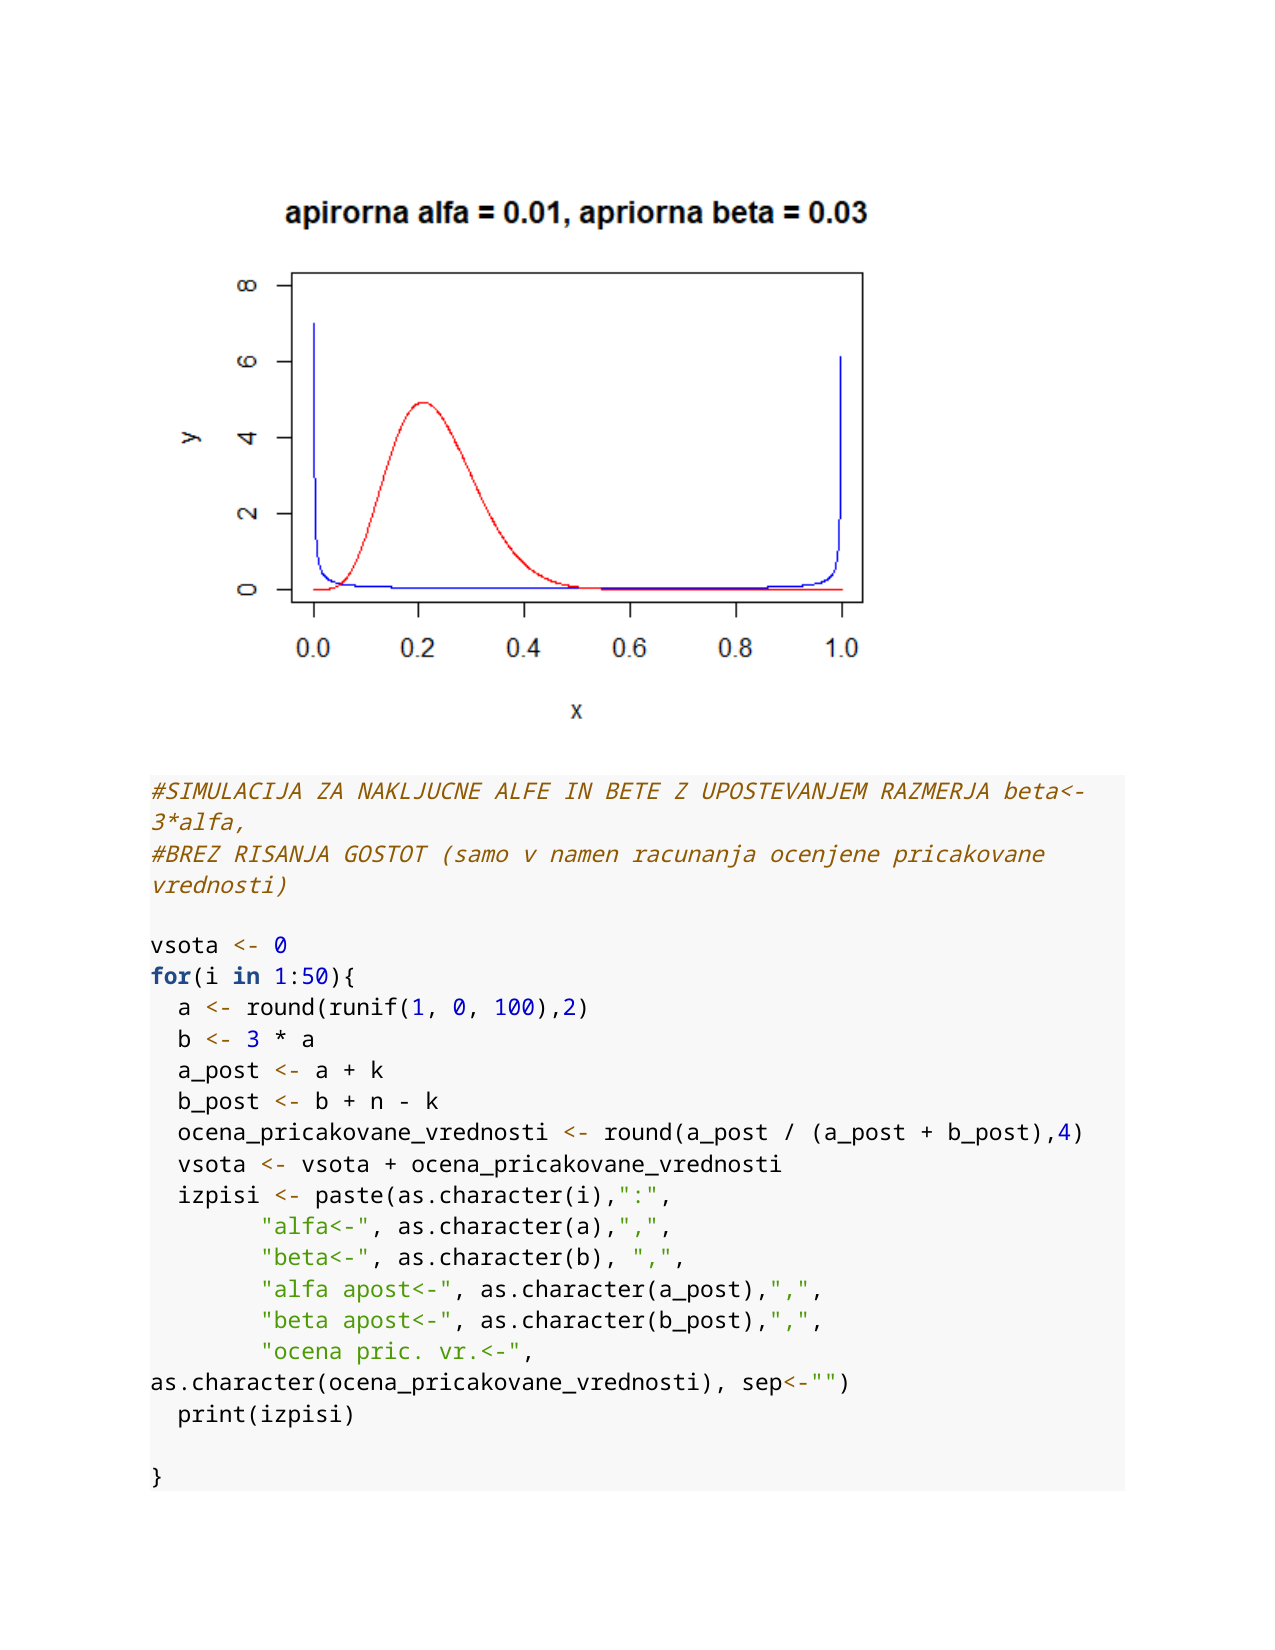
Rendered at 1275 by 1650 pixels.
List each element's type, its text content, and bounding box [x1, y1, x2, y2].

picture [168, 150, 927, 757]
text #SIMULACIJA ZA NAKLJUCNE ALFE IN BETE Z UPOSTEVANJEM RAZMERJA beta<-3*alfa, #BREZ RISANJA GOSTOT (samo v namen racunanja ocenjene pricakovane vrednosti) vsota <- 0 for(i in 1:50){ a <- round(runif(1, 0, 100),2) b <- 3 * a a_post <- a + k b_post <- b + n - k ocena_pricakovane_vrednosti <- round(a_post / (a_post + b_post),4) vsota <- vsota + ocena_pricakovane_vrednosti izpisi <- paste(as.character(i),":", "alfa<-", as.character(a),",", "beta<-", as.character(b), ",", "alfa apost<-", as.character(a_post),",", "beta apost<-", as.character(b_post),",", "ocena pric. vr.<-", as.character(ocena_pricakovane_vrednosti), sep<-"") print(izpisi) } [150, 775, 1125, 1491]
